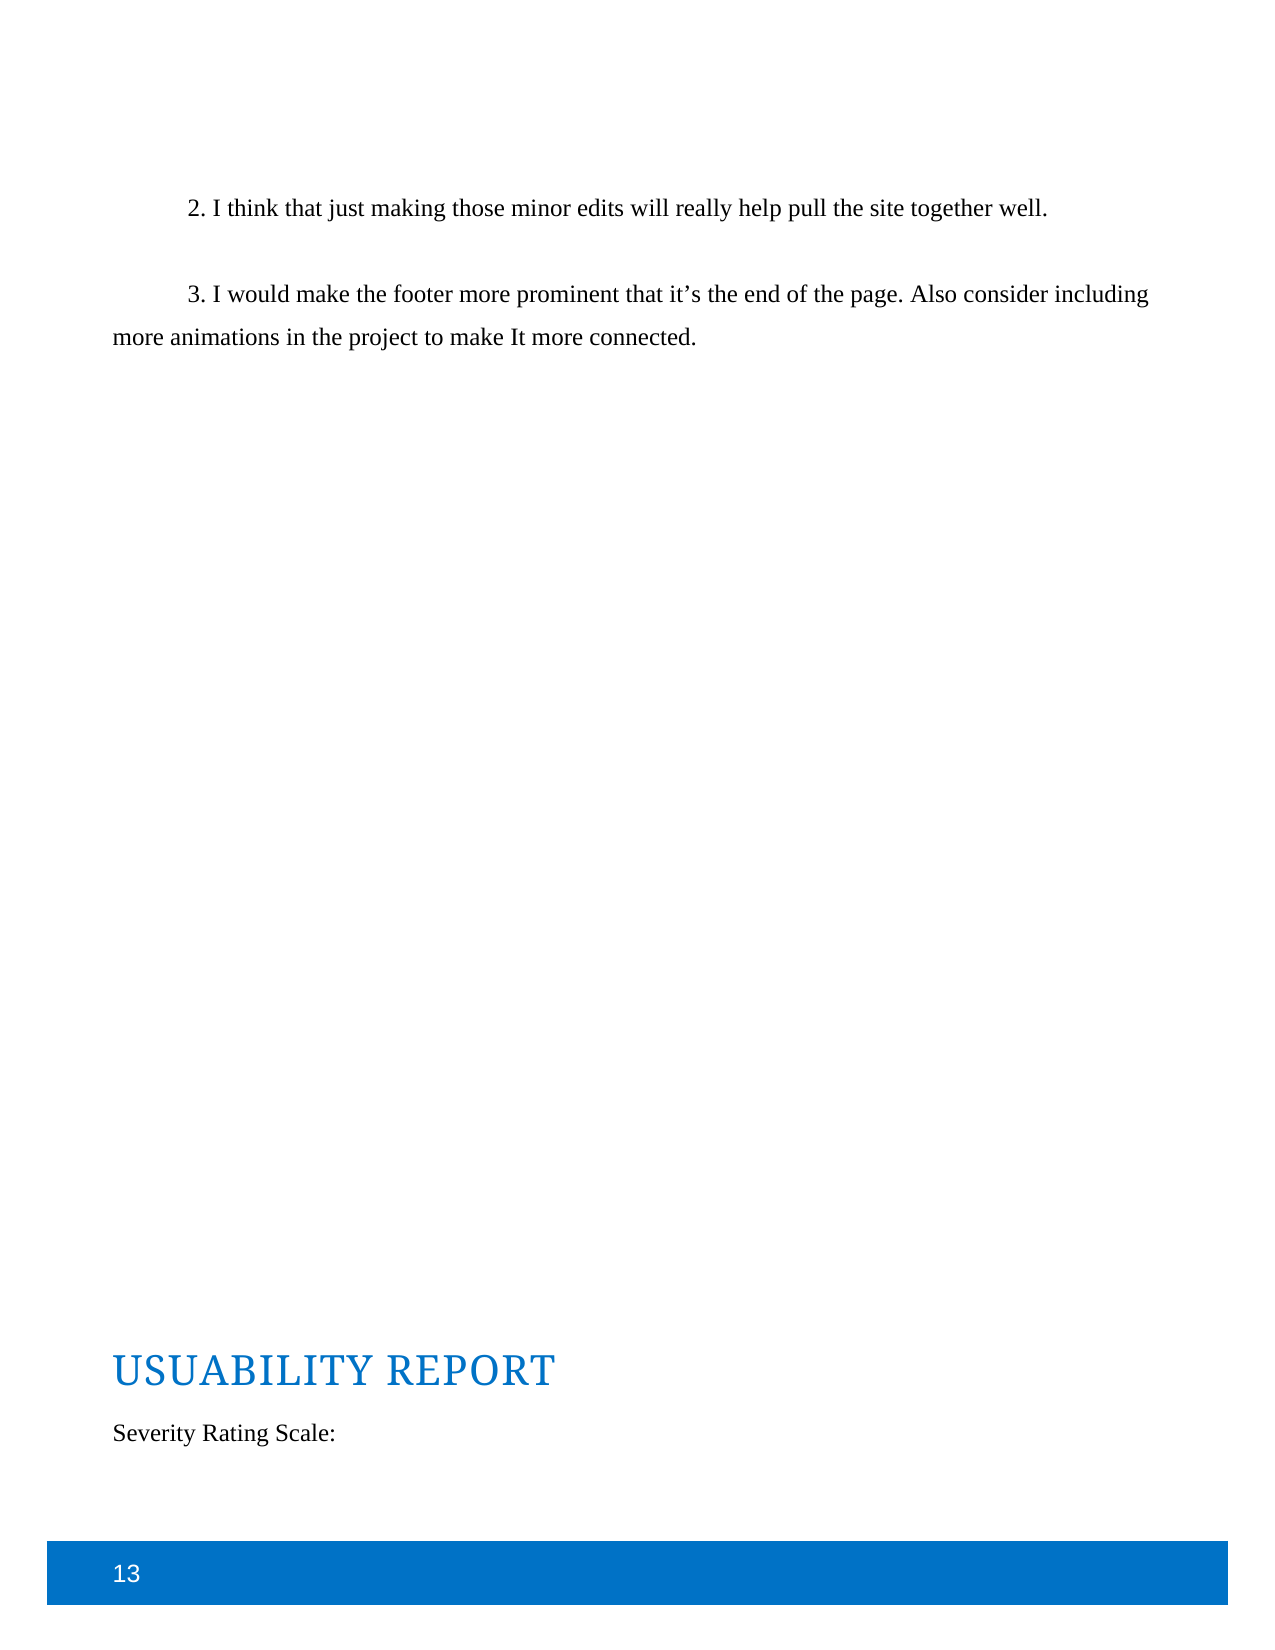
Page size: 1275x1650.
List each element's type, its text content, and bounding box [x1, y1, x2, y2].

text 2. I think that just making those minor edits will really help pull the site together well. [112, 193, 1162, 222]
subtitle Usuability Report [112, 1341, 1162, 1397]
text Severity Rating Scale: [112, 1418, 1162, 1447]
text 3. I would make the footer more prominent that it’s the end of the page. Also consider including more animations in the project to make It more connected. [112, 279, 1162, 351]
